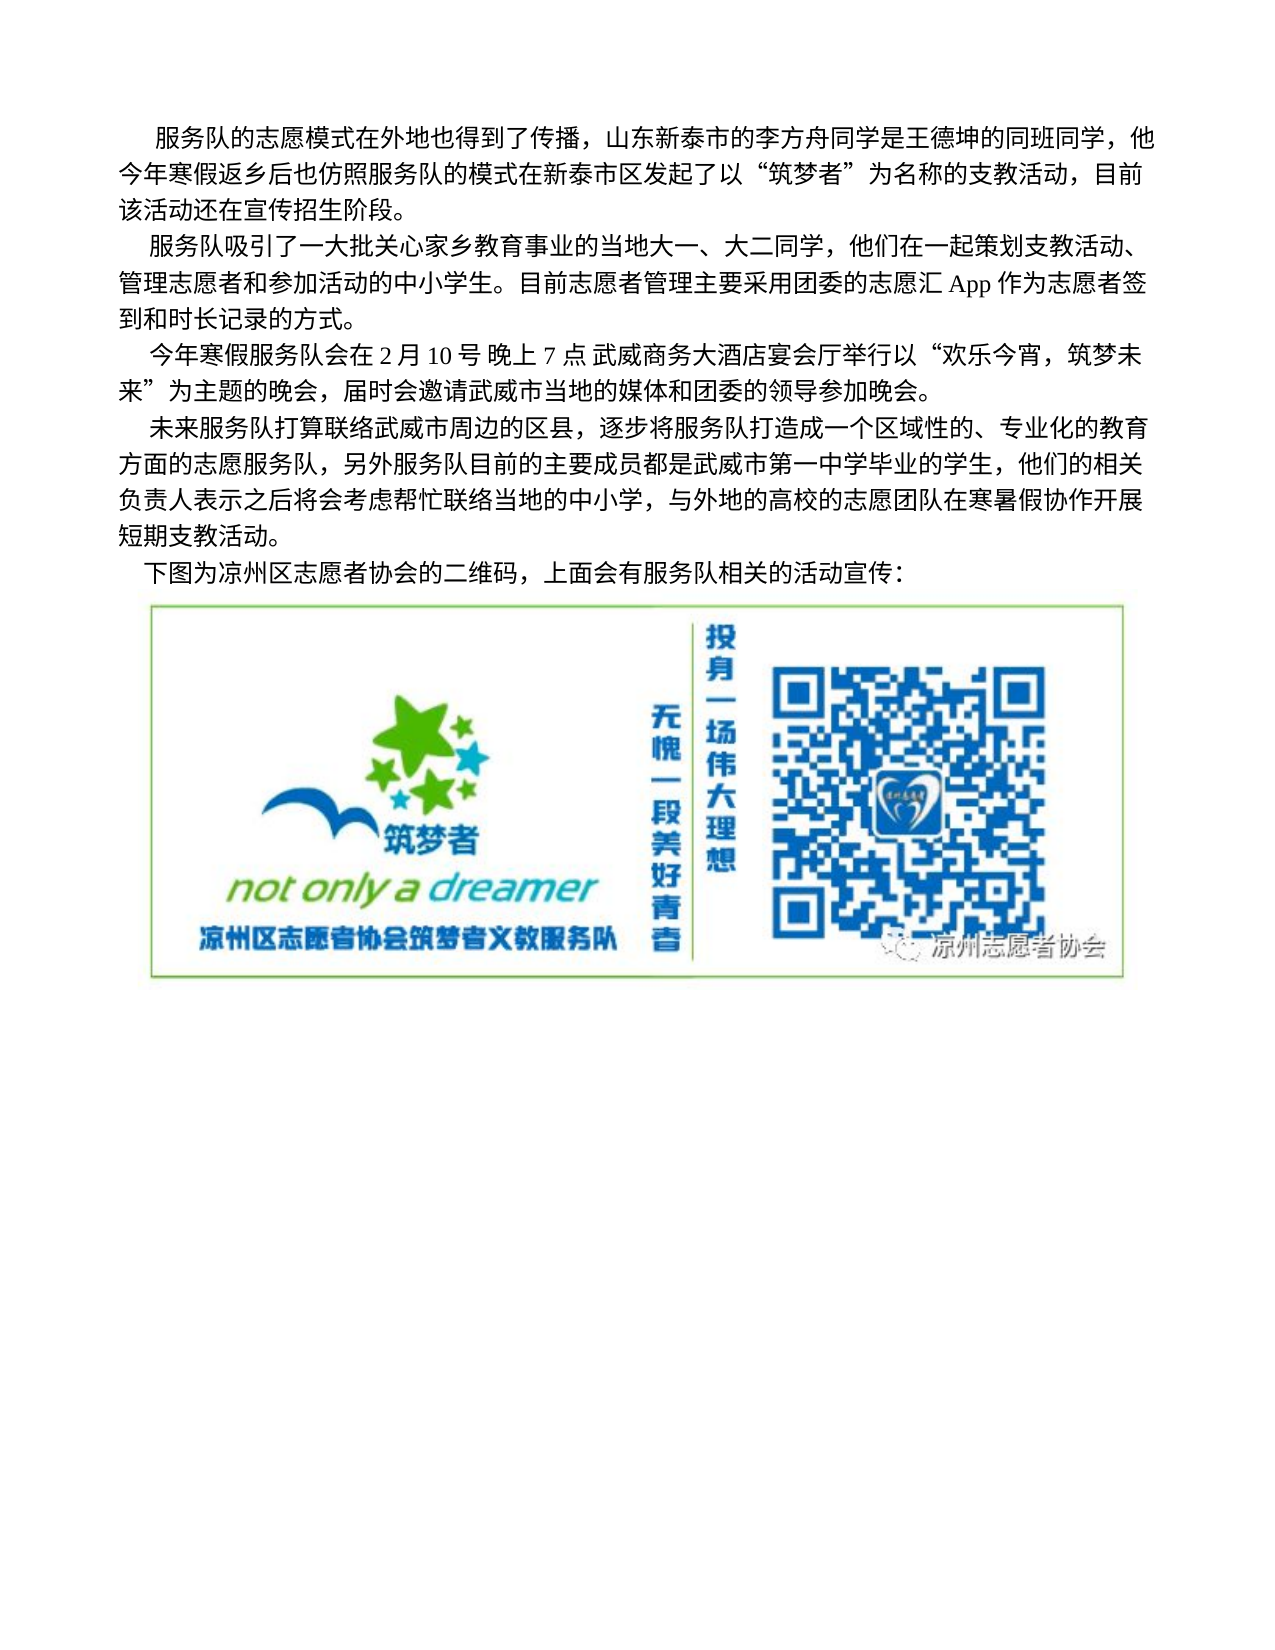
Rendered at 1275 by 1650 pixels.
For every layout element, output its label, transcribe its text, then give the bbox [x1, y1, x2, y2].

text 今年寒假服务队会在2月10号 晚上 7 点 武威商务大酒店宴会厅举行以“欢乐今宵，筑梦未来”为主题的晚会，届时会邀请武威市当地的媒体和团委的领导参加晚会。 [118, 336, 1157, 408]
text 服务队吸引了一大批关心家乡教育事业的当地大一、大二同学，他们在一起策划支教活动、管理志愿者和参加活动的中小学生。目前志愿者管理主要采用团委的志愿汇App 作为志愿者签到和时长记录的方式。 [118, 227, 1157, 336]
text 未来服务队打算联络武威市周边的区县，逐步将服务队打造成一个区域性的、专业化的教育方面的志愿服务队，另外服务队目前的主要成员都是武威市第一中学毕业的学生，他们的相关负责人表示之后将会考虑帮忙联络当地的中小学，与外地的高校的志愿团队在寒暑假协作开展短期支教活动。 [118, 408, 1157, 553]
picture [137, 589, 1138, 990]
text 下图为凉州区志愿者协会的二维码，上面会有服务队相关的活动宣传： [118, 553, 1157, 589]
text 服务队的志愿模式在外地也得到了传播，山东新泰市的李方舟同学是王德坤的同班同学，他今年寒假返乡后也仿照服务队的模式在新泰市区发起了以“筑梦者”为名称的支教活动，目前该活动还在宣传招生阶段。 [118, 118, 1157, 227]
